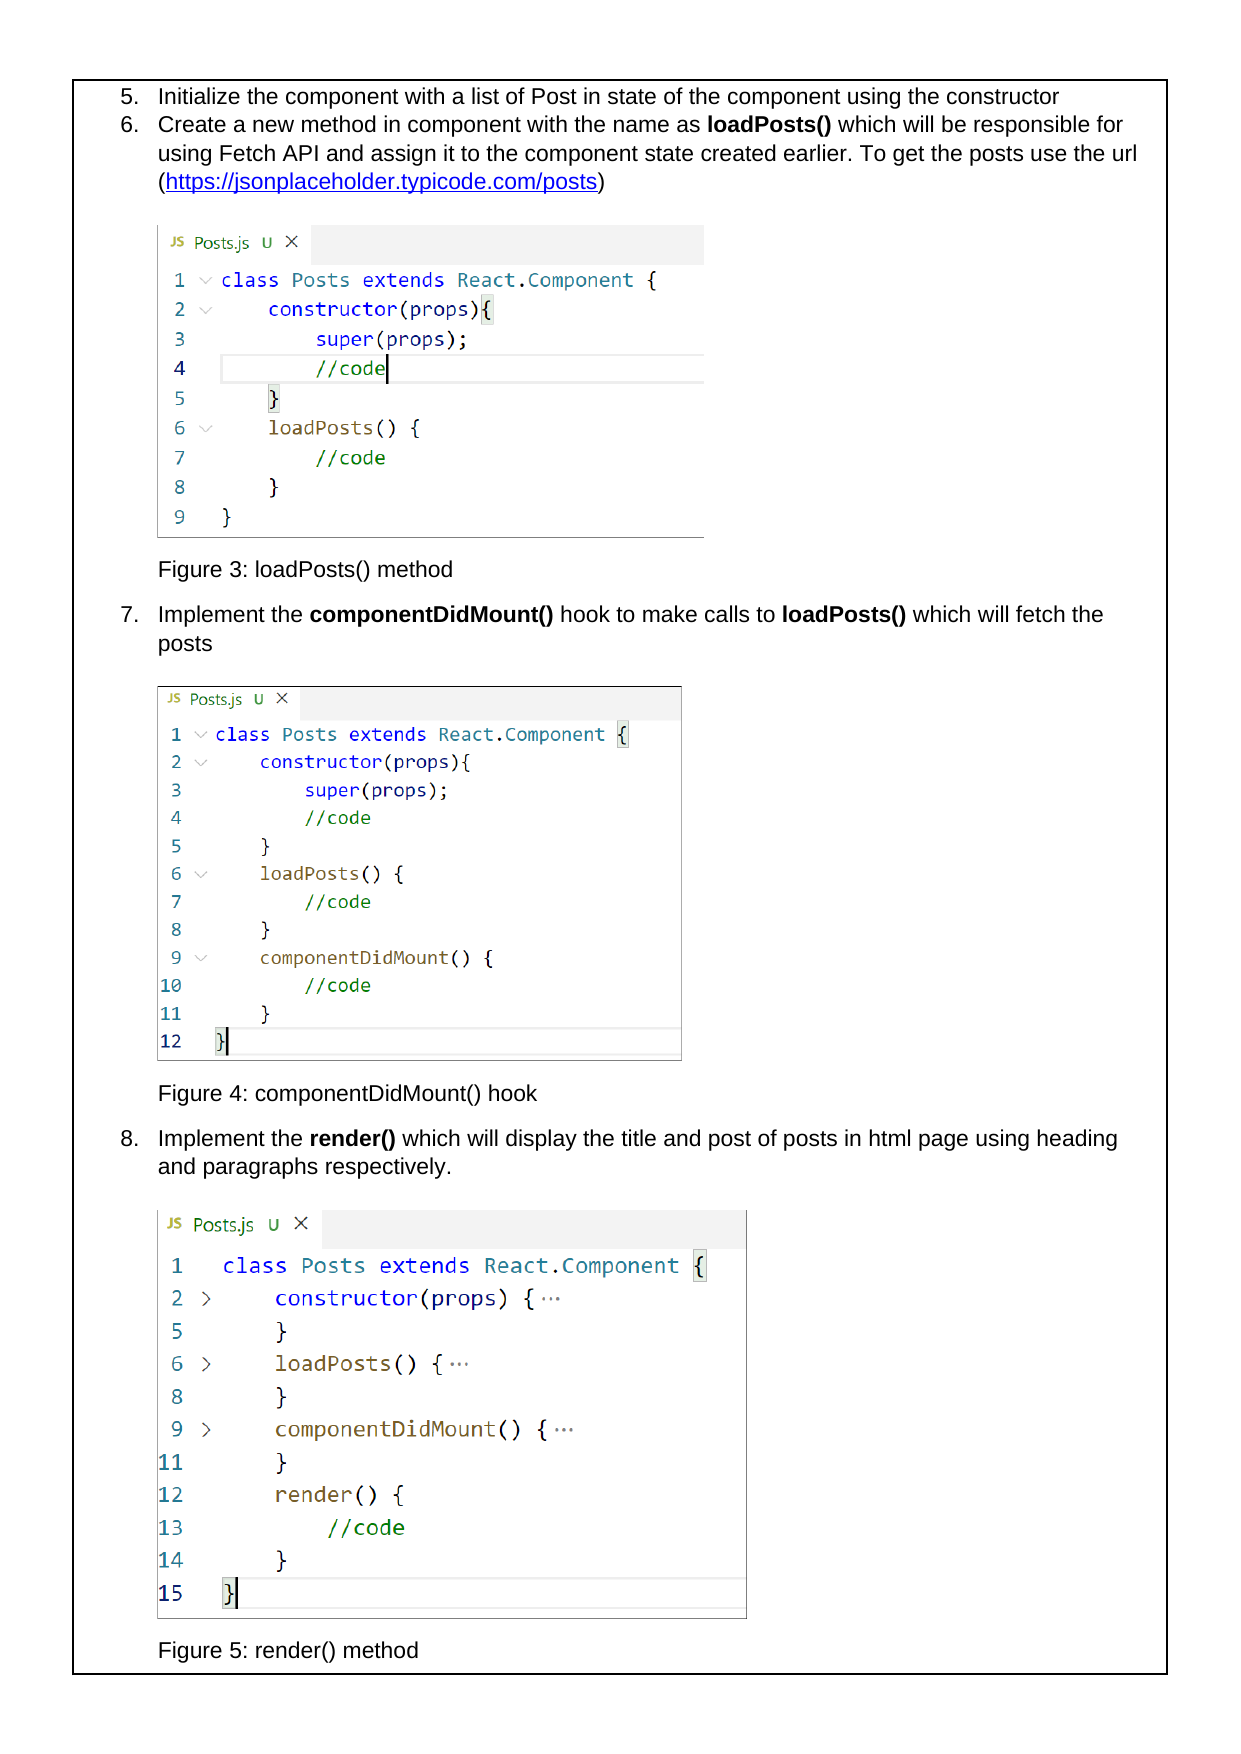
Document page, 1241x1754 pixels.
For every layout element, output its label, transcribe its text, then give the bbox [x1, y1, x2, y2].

text Figure 5: componentDidMount() hook [158, 1079, 1157, 1106]
picture [157, 225, 704, 538]
list Implement the render() which will display the title and post of posts in html page using heading and paragraphs respectively. [120, 1124, 1157, 1179]
list Initialize the component with a list of Post in state of the component using the constructor [120, 83, 1157, 109]
list Create a new method in component with the name as loadPosts() which will be responsible for using Fetch API and assign it to the component state created earlier. To get the posts use the url (https://jsonplaceholder.typicode.com/posts) [120, 111, 1157, 194]
text Figure 6: render() method [158, 1637, 1157, 1664]
text Figure 4: loadPosts() method [158, 556, 1157, 582]
picture [157, 1210, 747, 1619]
picture [157, 686, 682, 1061]
list Implement the componentDidMount() hook to make calls to loadPosts() which will fetch the posts [120, 601, 1157, 656]
